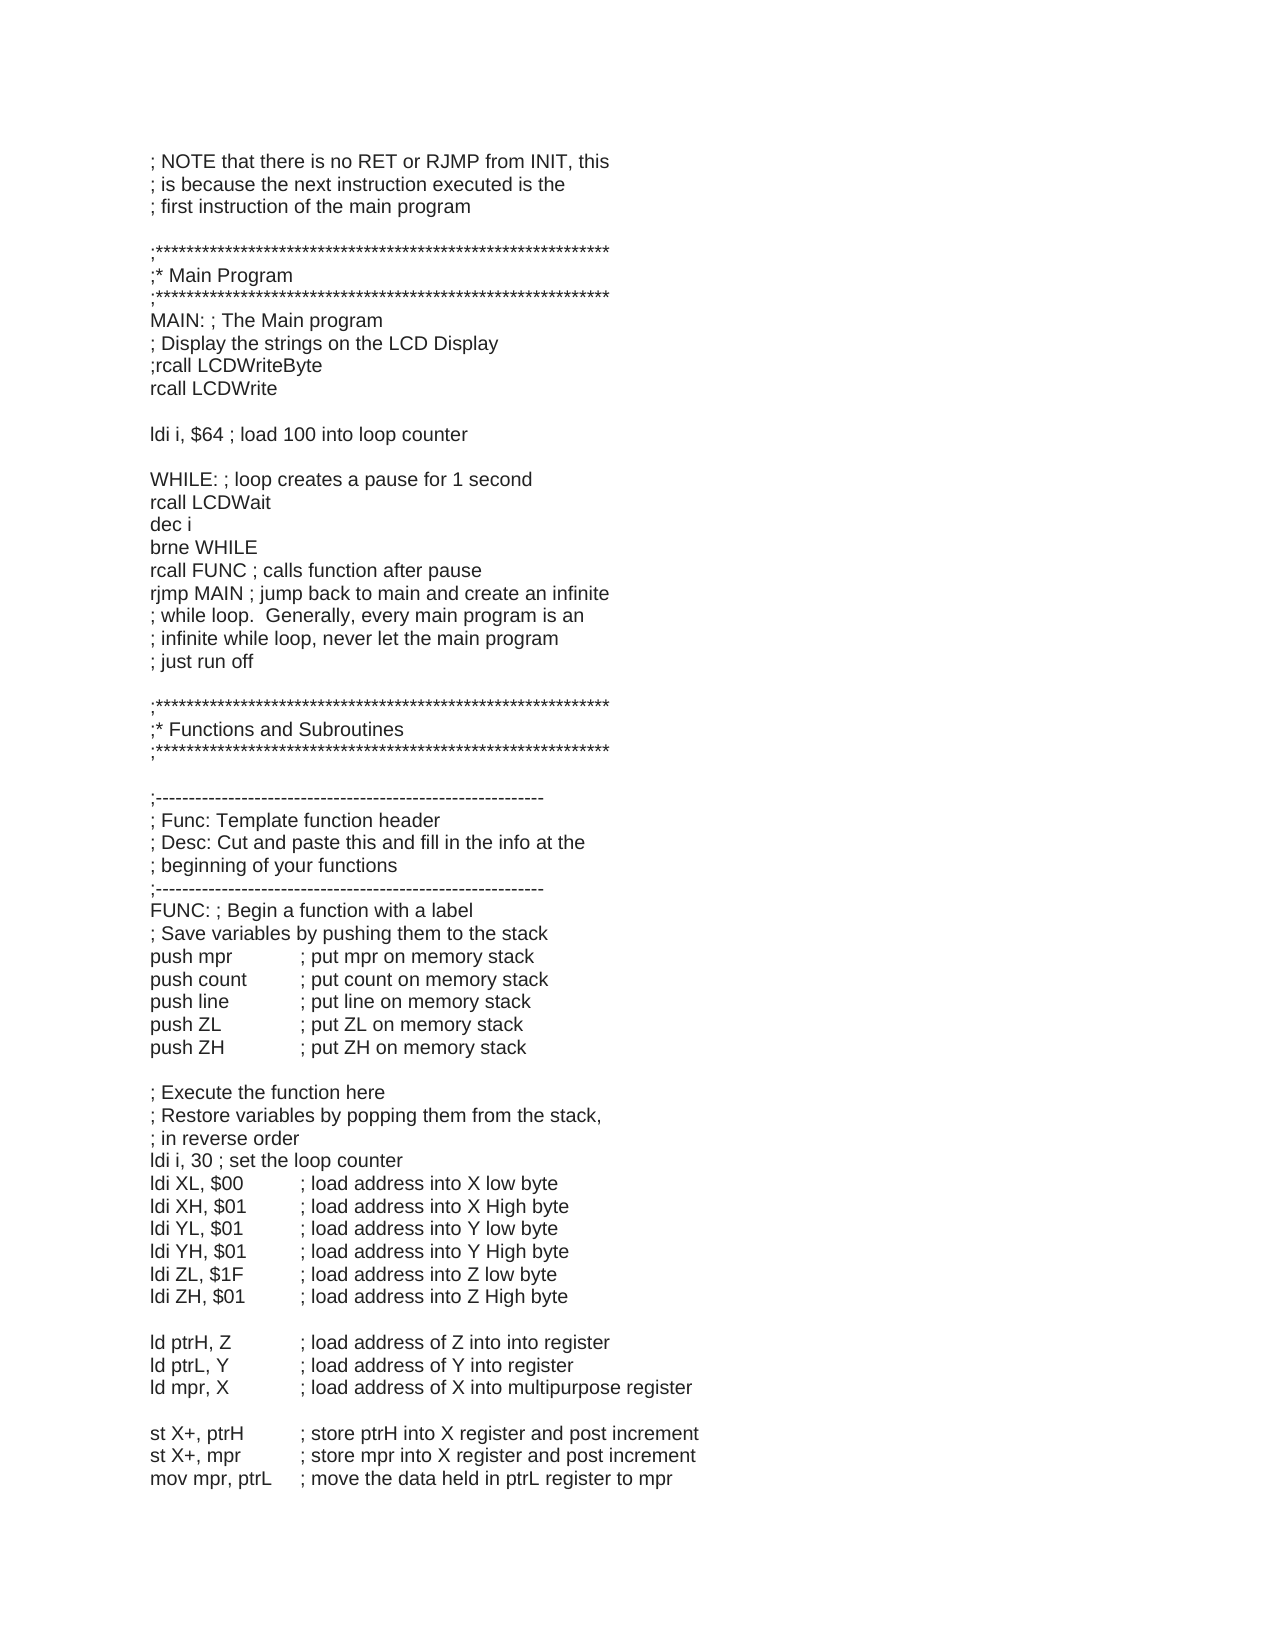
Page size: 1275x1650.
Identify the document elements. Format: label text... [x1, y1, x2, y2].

text ;*********************************************************** [150, 740, 1125, 763]
text mov mpr, ptrL ; move the data held in ptrL register to mpr [150, 1467, 1125, 1490]
text brne WHILE [150, 536, 1125, 559]
text ldi i, 30 ; set the loop counter [150, 1149, 1125, 1172]
text ld ptrL, Y ; load address of Y into register [150, 1353, 1125, 1376]
text WHILE: ; loop creates a pause for 1 second [150, 468, 1125, 491]
text ; first instruction of the main program [150, 195, 1125, 218]
text ldi ZL, $1F ; load address into Z low byte [150, 1263, 1125, 1285]
text ldi XH, $01 ; load address into X High byte [150, 1194, 1125, 1217]
text FUNC: ; Begin a function with a label [150, 899, 1125, 922]
text push count ; put count on memory stack [150, 967, 1125, 990]
text ; Display the strings on the LCD Display [150, 332, 1125, 354]
text ldi YL, $01 ; load address into Y low byte [150, 1217, 1125, 1240]
text ;rcall LCDWriteByte [150, 354, 1125, 377]
text ; Func: Template function header [150, 808, 1125, 831]
text ; Desc: Cut and paste this and fill in the info at the [150, 831, 1125, 854]
text ; Execute the function here [150, 1081, 1125, 1104]
text ;*********************************************************** [150, 695, 1125, 718]
text MAIN: ; The Main program [150, 309, 1125, 332]
text ;*********************************************************** [150, 241, 1125, 263]
text ;----------------------------------------------------------- [150, 877, 1125, 899]
text rjmp MAIN ; jump back to main and create an infinite [150, 581, 1125, 604]
text push line ; put line on memory stack [150, 990, 1125, 1013]
text ; beginning of your functions [150, 854, 1125, 877]
text ldi XL, $00 ; load address into X low byte [150, 1172, 1125, 1194]
text rcall LCDWait [150, 491, 1125, 513]
text ;----------------------------------------------------------- [150, 786, 1125, 808]
text st X+, ptrH ; store ptrH into X register and post increment [150, 1422, 1125, 1444]
text ldi i, $64 ; load 100 into loop counter [150, 422, 1125, 445]
text push ZL ; put ZL on memory stack [150, 1013, 1125, 1036]
text rcall LCDWrite [150, 377, 1125, 400]
text ; just run off [150, 649, 1125, 672]
text ldi ZH, $01 ; load address into Z High byte [150, 1285, 1125, 1308]
text push ZH ; put ZH on memory stack [150, 1036, 1125, 1058]
text ; in reverse order [150, 1126, 1125, 1149]
text dec i [150, 513, 1125, 536]
text ld ptrH, Z ; load address of Z into into register [150, 1331, 1125, 1353]
text ; is because the next instruction executed is the [150, 173, 1125, 195]
text ; while loop. Generally, every main program is an [150, 604, 1125, 627]
text ; Restore variables by popping them from the stack, [150, 1104, 1125, 1126]
text ; infinite while loop, never let the main program [150, 627, 1125, 649]
text push mpr ; put mpr on memory stack [150, 945, 1125, 967]
text ; Save variables by pushing them to the stack [150, 922, 1125, 945]
text ; NOTE that there is no RET or RJMP from INIT, this [150, 150, 1125, 173]
text ;* Functions and Subroutines [150, 718, 1125, 740]
text st X+, mpr ; store mpr into X register and post increment [150, 1444, 1125, 1467]
text ;* Main Program [150, 263, 1125, 286]
text ld mpr, X ; load address of X into multipurpose register [150, 1376, 1125, 1399]
text ldi YH, $01 ; load address into Y High byte [150, 1240, 1125, 1263]
text ;*********************************************************** [150, 286, 1125, 309]
text rcall FUNC ; calls function after pause [150, 559, 1125, 581]
